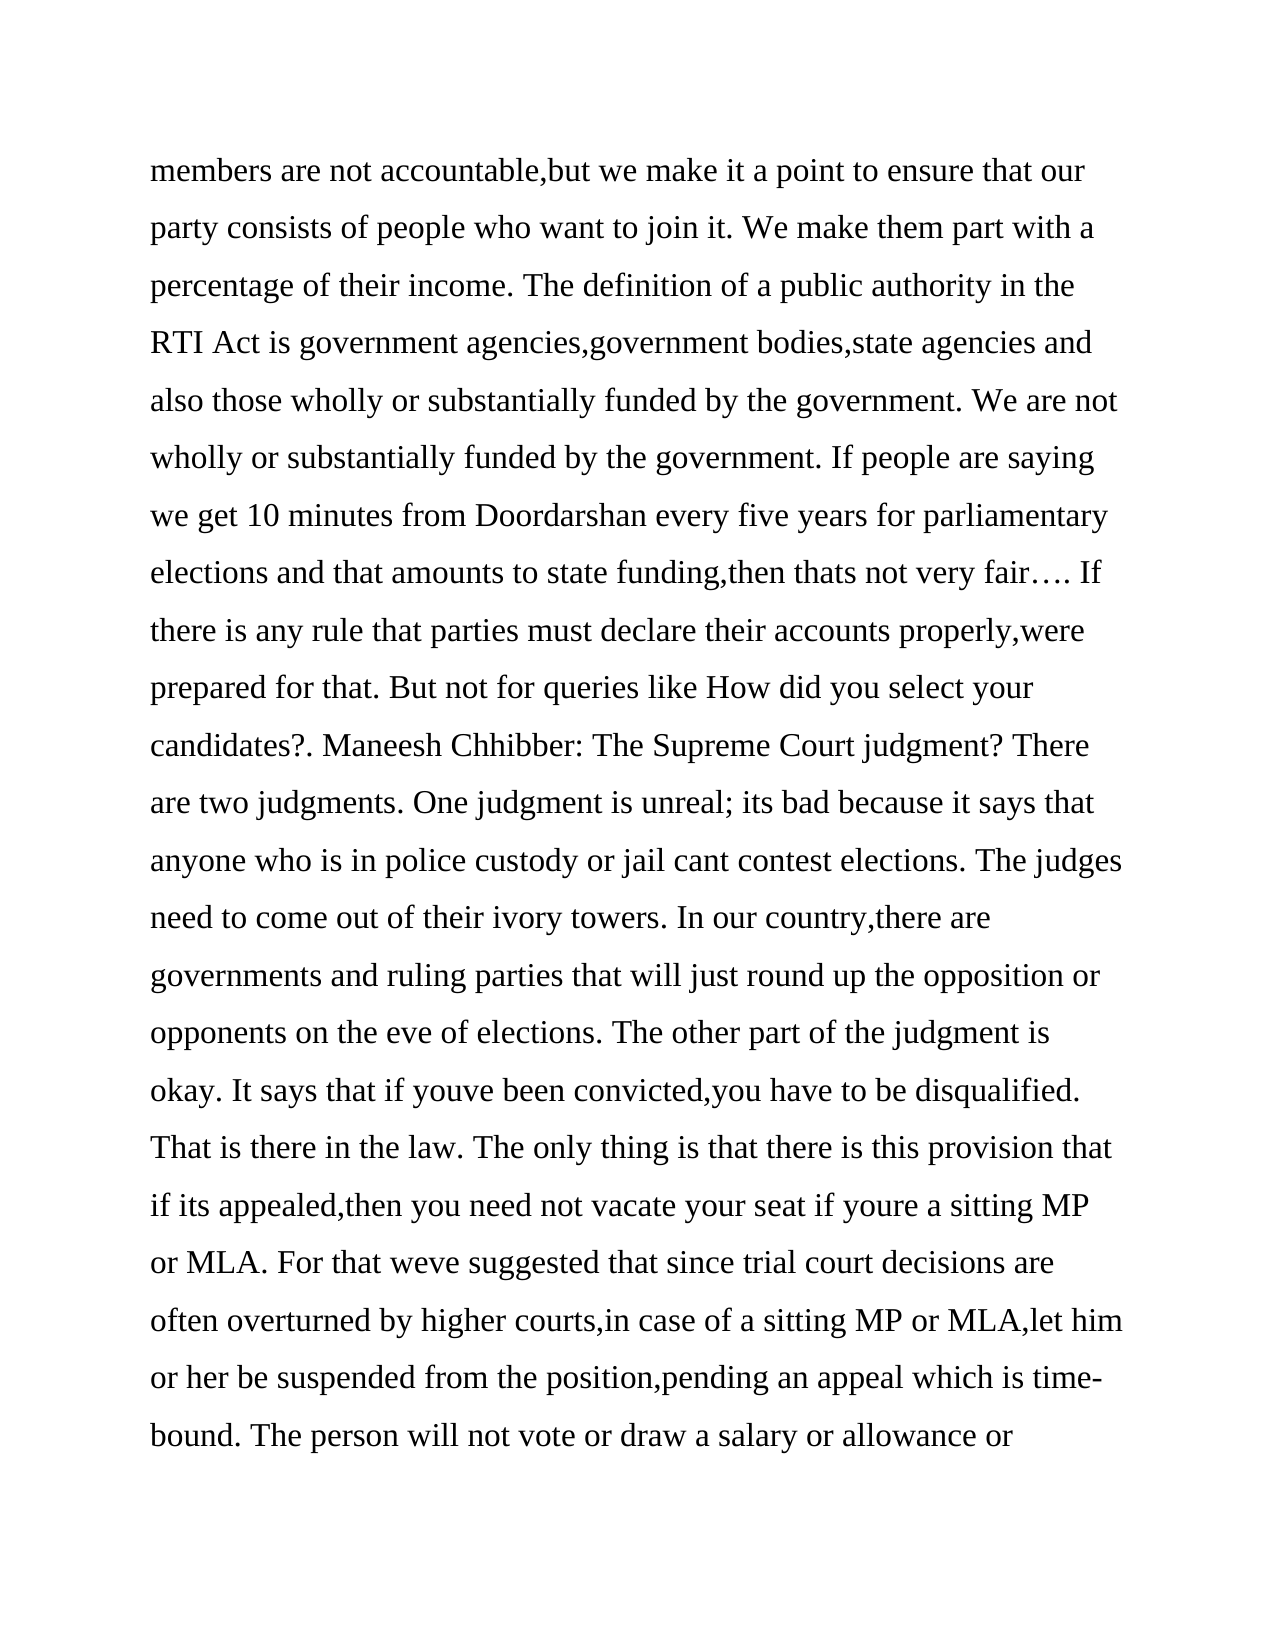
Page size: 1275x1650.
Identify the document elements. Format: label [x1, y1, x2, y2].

text [150, 150, 1125, 1453]
